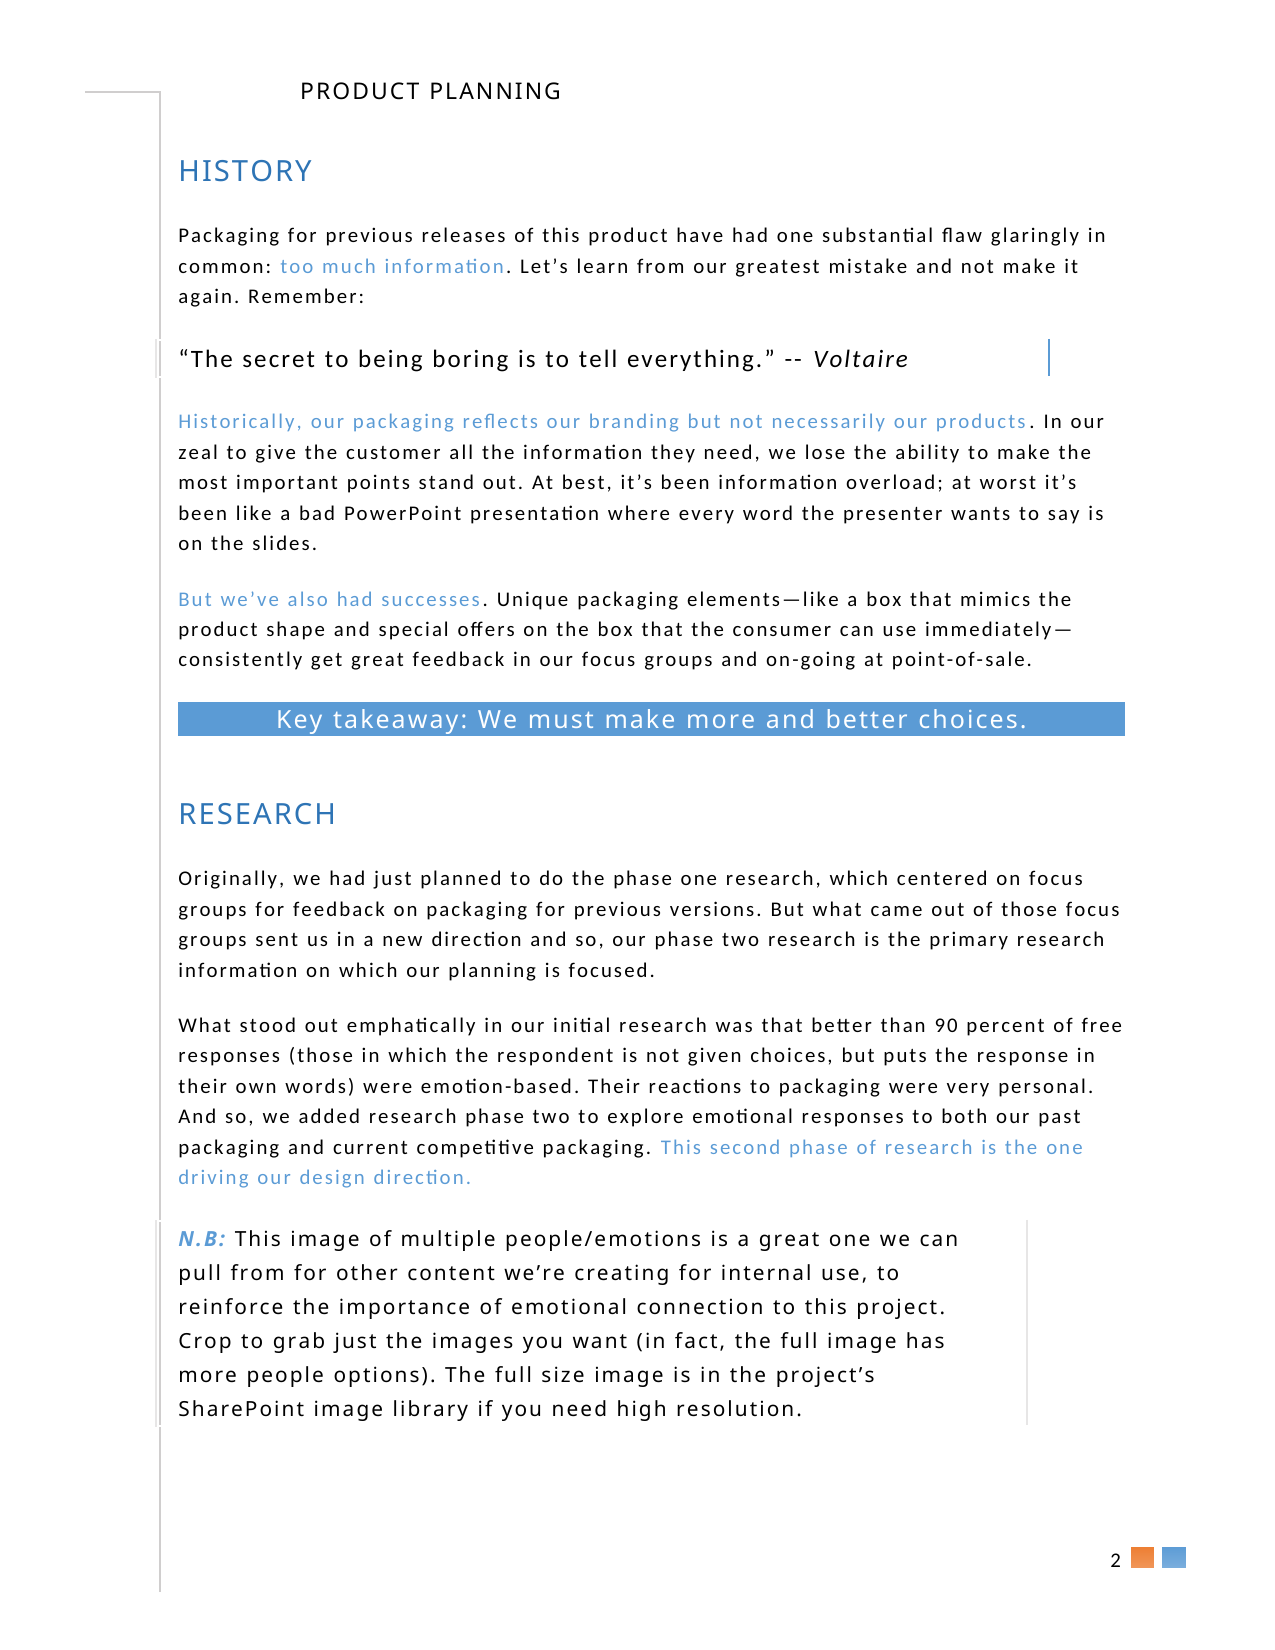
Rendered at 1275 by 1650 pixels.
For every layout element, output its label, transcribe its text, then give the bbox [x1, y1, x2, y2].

text N.B: This image of multiple people/emotions is a great one we can pull from for other content we’re creating for internal use, to reinforce the importance of emotional connection to this project. Crop to grab just the images you want (in fact, the full image has more people options). The full size image is in the project’s SharePoint image library if you need high resolution. [157, 1222, 1026, 1425]
text But we’ve also had successes. Unique packaging elements—like a box that mimics the product shape and special offers on the box that the consumer can use immediately—consistently get great feedback in our focus groups and on-going at point-of-sale. [178, 586, 1125, 672]
text What stood out emphatically in our initial research was that better than 90 percent of free responses (those in which the respondent is not given choices, but puts the response in their own words) were emotion-based. Their reactions to packaging were very personal. And so, we added research phase two to explore emotional responses to both our past packaging and current competitive packaging. This second phase of research is the one driving our design direction. [178, 1012, 1125, 1190]
subtitle Key takeaway: We must make more and better choices. [178, 702, 1125, 736]
subtitle History [178, 150, 1125, 190]
text “The secret to being boring is to tell everything.” -- Voltaire [157, 341, 1048, 376]
text Packaging for previous releases of this product have had one substantial flaw glaringly in common: too much information. Let’s learn from our greatest mistake and not make it again. Remember: [178, 223, 1125, 309]
text Historically, our packaging reflects our branding but not necessarily our products. In our zeal to give the customer all the information they need, we lose the ability to make the most important points stand out. At best, it’s been information overload; at worst it’s been like a bad PowerPoint presentation where every word the presenter wants to say is on the slides. [178, 409, 1125, 556]
subtitle Research [178, 793, 1125, 833]
text Originally, we had just planned to do the phase one research, which centered on focus groups for feedback on packaging for previous versions. But what came out of those focus groups sent us in a new direction and so, our phase two research is the primary research information on which our planning is focused. [178, 866, 1125, 982]
